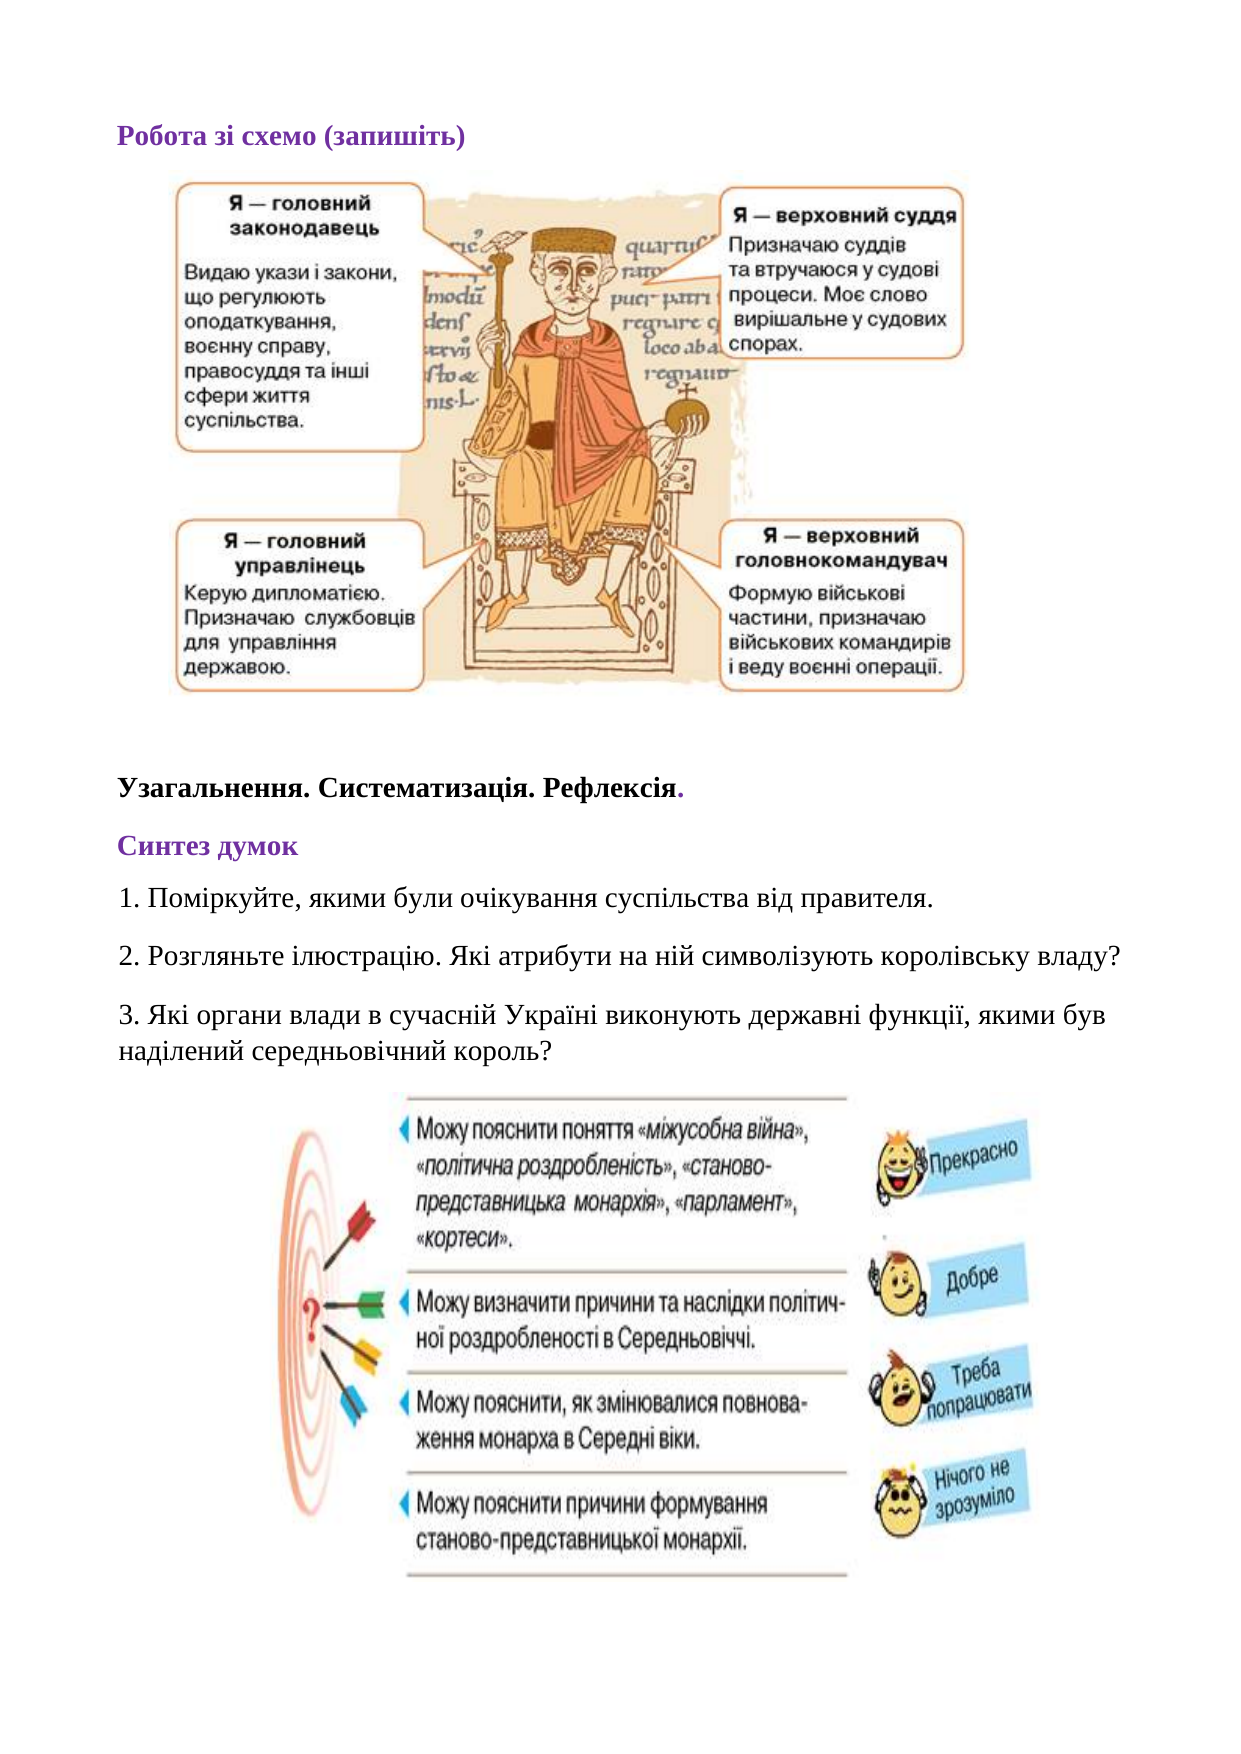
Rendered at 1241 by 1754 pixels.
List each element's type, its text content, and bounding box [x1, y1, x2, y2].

text 2. Розгляньте ілюстрацію. Які атрибути на ній символізують королівську владу? [118, 938, 1144, 972]
text 1. Поміркуйте, якими були очікування суспільства від правителя. [118, 880, 1144, 913]
picture [269, 1092, 1044, 1582]
text Узагальнення. Систематизація. Рефлексія. [117, 770, 1096, 803]
subtitle Робота зі схемо (запишіть) [117, 118, 1144, 152]
subtitle Синтез думок [117, 828, 1144, 861]
text 3. Які органи влади в сучасній Україні виконують державні функції, якими був наділений середньовічний король? [118, 997, 1144, 1067]
picture [168, 170, 972, 700]
